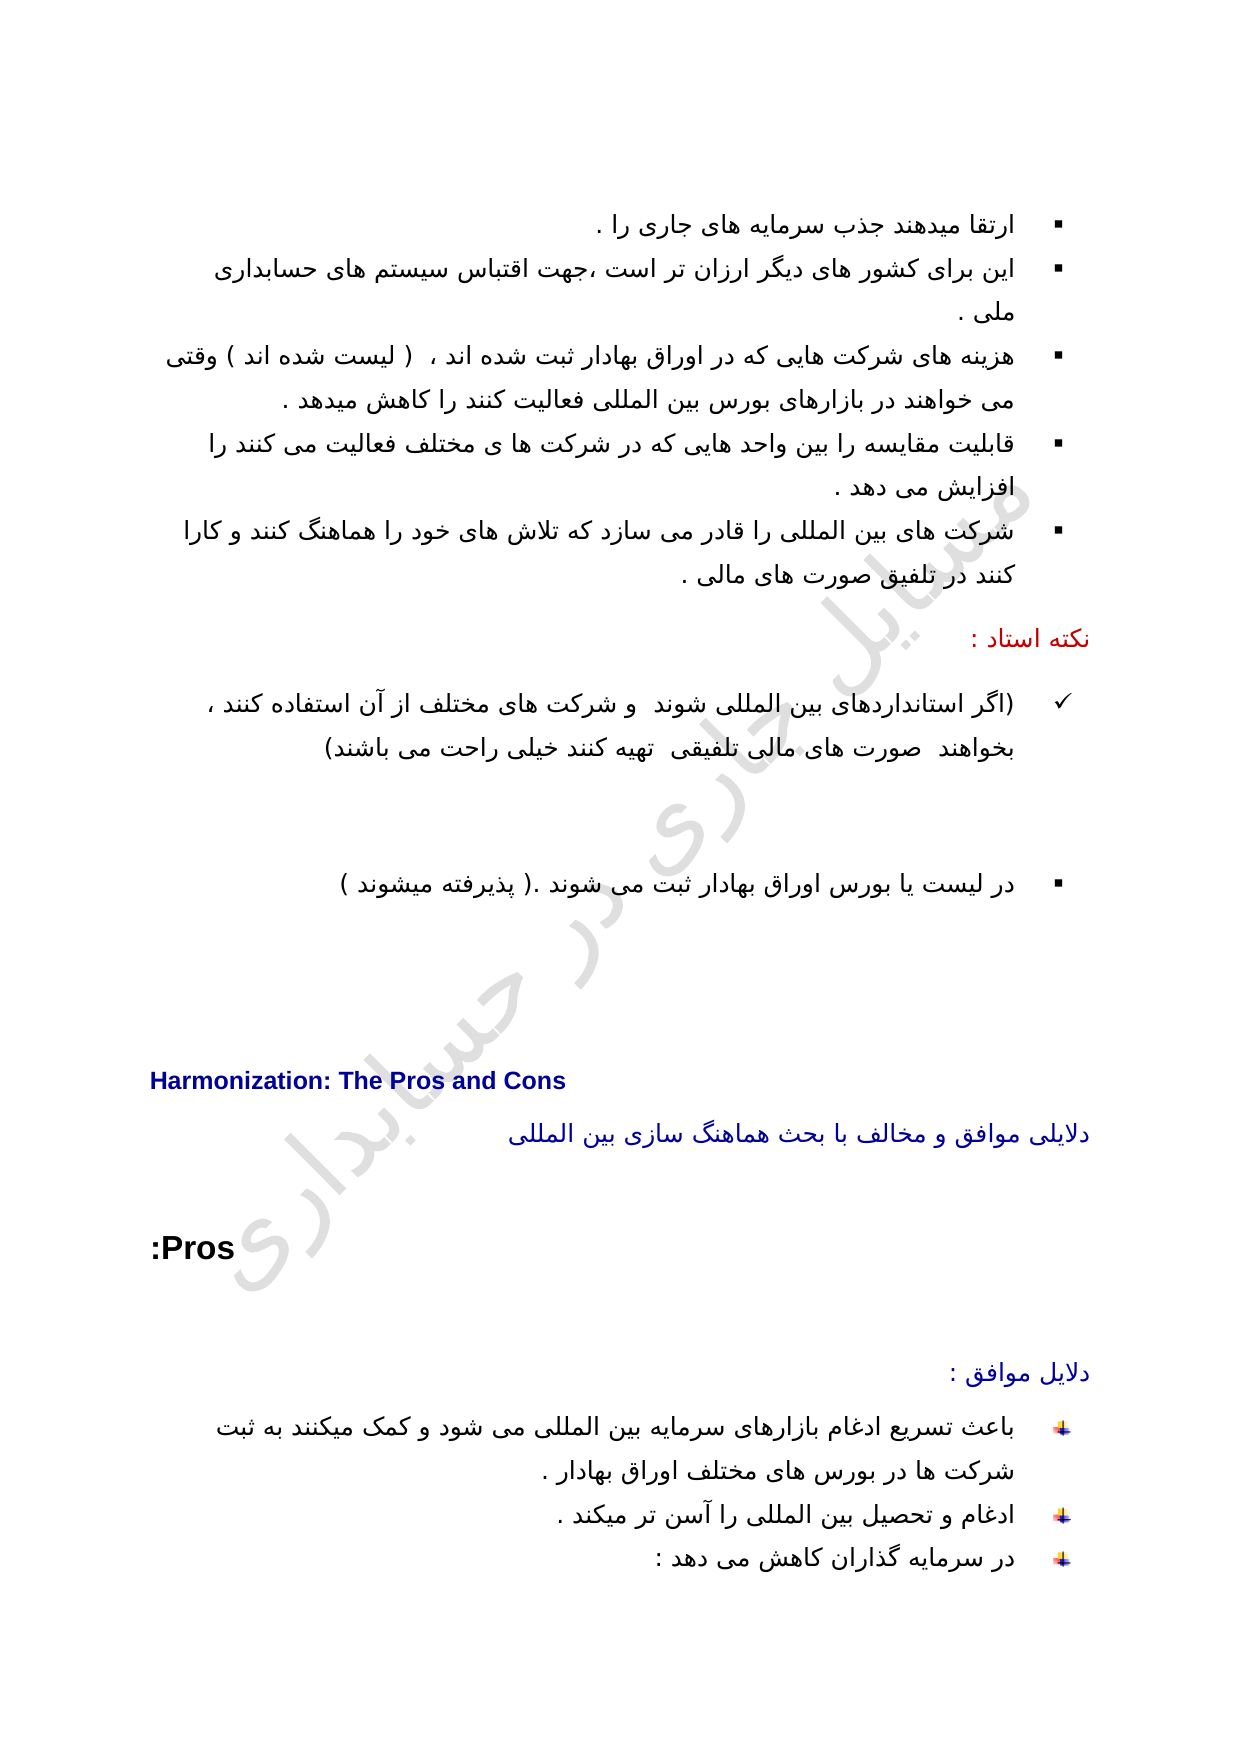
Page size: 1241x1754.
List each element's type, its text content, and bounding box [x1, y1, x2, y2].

text دلایلی موافق و مخالف با بحث هماهنگ سازی بین المللی [150, 1120, 1090, 1149]
picture [1053, 1419, 1071, 1436]
list باعث تسریع ادغام بازارهای سرمایه بین المللی می شود و کمک میکنند به ثبت شرکت ها در بورس های مختلف اوراق بهادار . [150, 1412, 1053, 1485]
list ادغام و تحصیل بین المللی را آسن تر میکند . [150, 1500, 1053, 1529]
list هزینه های شرکت هایی که در اوراق بهادار ثبت شده اند ، ( لیست شده اند ) وقتی می خواهند در بازارهای بورس بین المللی فعالیت کنند را کاهش میدهد . [150, 341, 1053, 414]
list قابلیت مقایسه را بین واحد هایی که در شرکت ها ی مختلف فعالیت می کنند را افزایش می دهد . [150, 429, 1053, 502]
list در سرمایه گذاران کاهش می دهد : [150, 1543, 1053, 1573]
list در لیست یا بورس اوراق بهادار ثبت می شوند .( پذیرفته میشوند ) [150, 869, 1053, 898]
text Pros: [150, 1228, 1090, 1266]
list ارتقا میدهند جذب سرمایه های جاری را . [150, 210, 1053, 239]
list شرکت های بین المللی را قادر می سازد که تلاش های خود را هماهنگ کنند و کارا کنند در تلفیق صورت های مالی . [150, 516, 1053, 589]
picture [1053, 1550, 1071, 1567]
list (اگر استانداردهای بین المللی شوند و شرکت های مختلف از آن استفاده کنند ، بخواهند صورت های مالی تلفیقی تهیه کنند خیلی راحت می باشند) [150, 689, 1053, 762]
text دلایل موافق : [150, 1358, 1090, 1387]
text Harmonization: The Pros and Cons [150, 1066, 1090, 1094]
picture [1053, 1506, 1071, 1524]
list این برای کشور های دیگر ارزان تر است ،جهت اقتباس سیستم های حسابداری ملی . [150, 254, 1053, 327]
text نکته استاد : [150, 624, 1090, 654]
